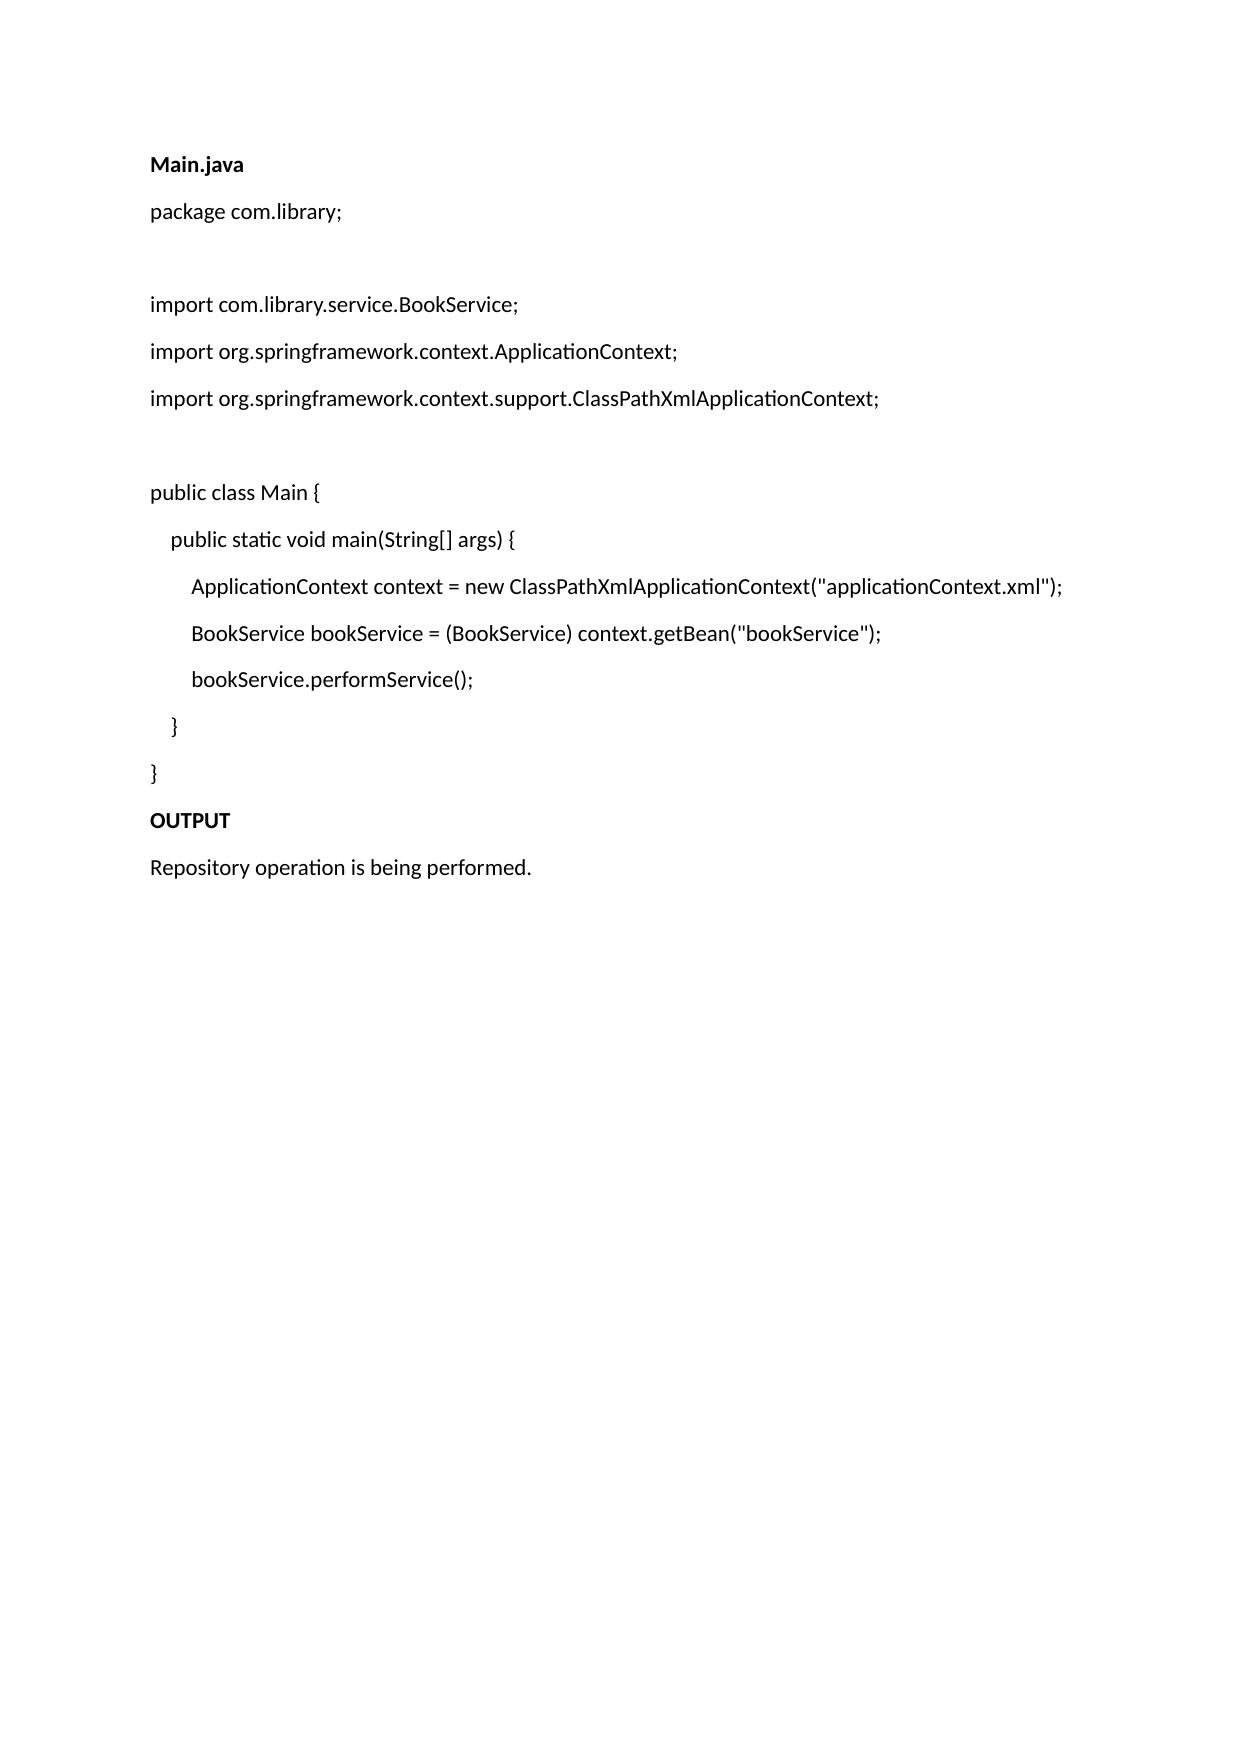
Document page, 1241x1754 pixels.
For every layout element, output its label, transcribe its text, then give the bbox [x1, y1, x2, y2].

text ApplicationContext context = new ClassPathXmlApplicationContext("applicationContext.xml"); [150, 572, 1090, 600]
text } [150, 759, 1090, 787]
text } [150, 712, 1090, 741]
text public class Main { [150, 478, 1090, 506]
text OUTPUT [150, 806, 1090, 834]
text bookService.performService(); [150, 666, 1090, 694]
text Main.java [150, 150, 1090, 178]
text package com.library; [150, 197, 1090, 225]
text public static void main(String[] args) { [150, 525, 1090, 553]
text import org.springframework.context.support.ClassPathXmlApplicationContext; [150, 384, 1090, 412]
text import org.springframework.context.ApplicationContext; [150, 337, 1090, 366]
text import com.library.service.BookService; [150, 291, 1090, 319]
text Repository operation is being performed. [150, 853, 1090, 881]
text BookService bookService = (BookService) context.getBean("bookService"); [150, 619, 1090, 647]
